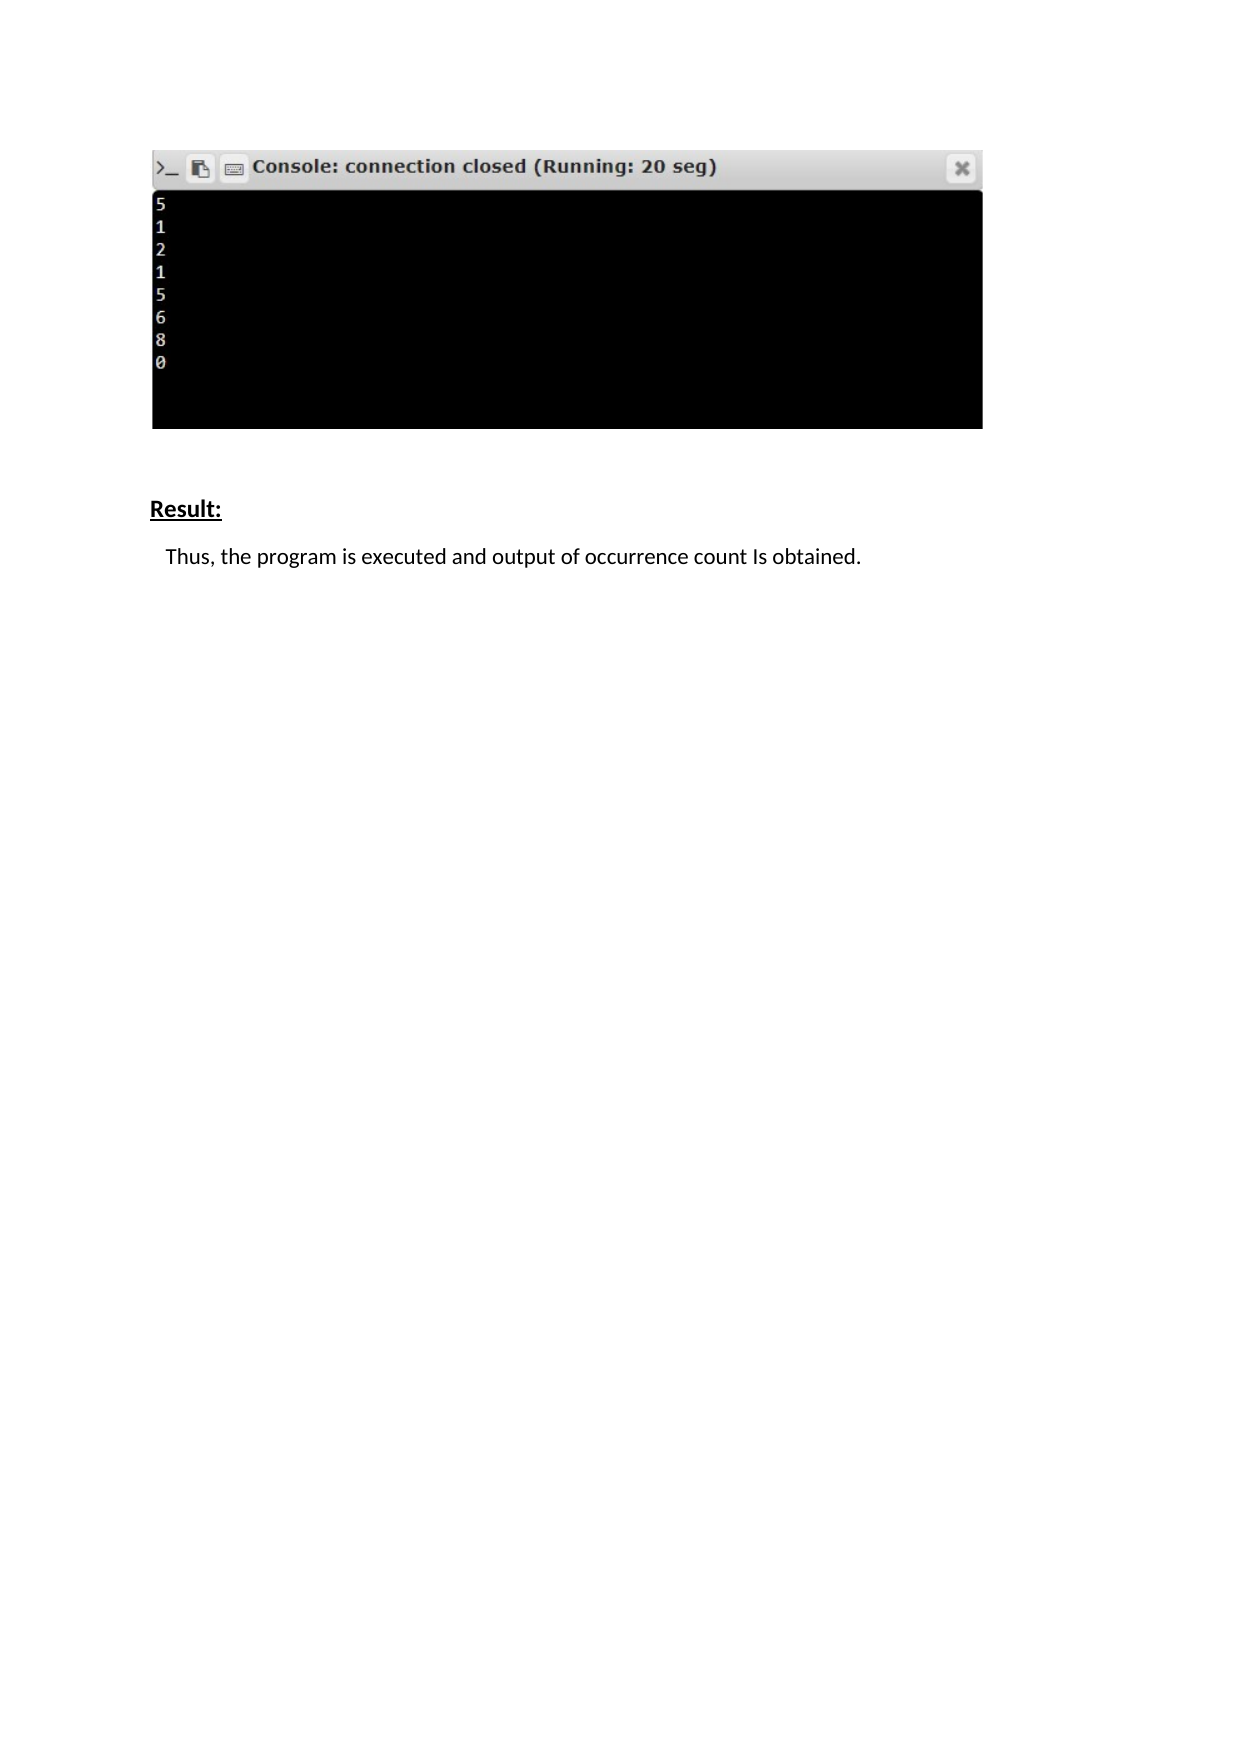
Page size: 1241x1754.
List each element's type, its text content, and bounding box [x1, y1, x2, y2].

text Result: [150, 493, 1090, 524]
text Thus, the program is executed and output of occurrence count Is obtained. [150, 542, 1090, 570]
picture [150, 150, 983, 429]
